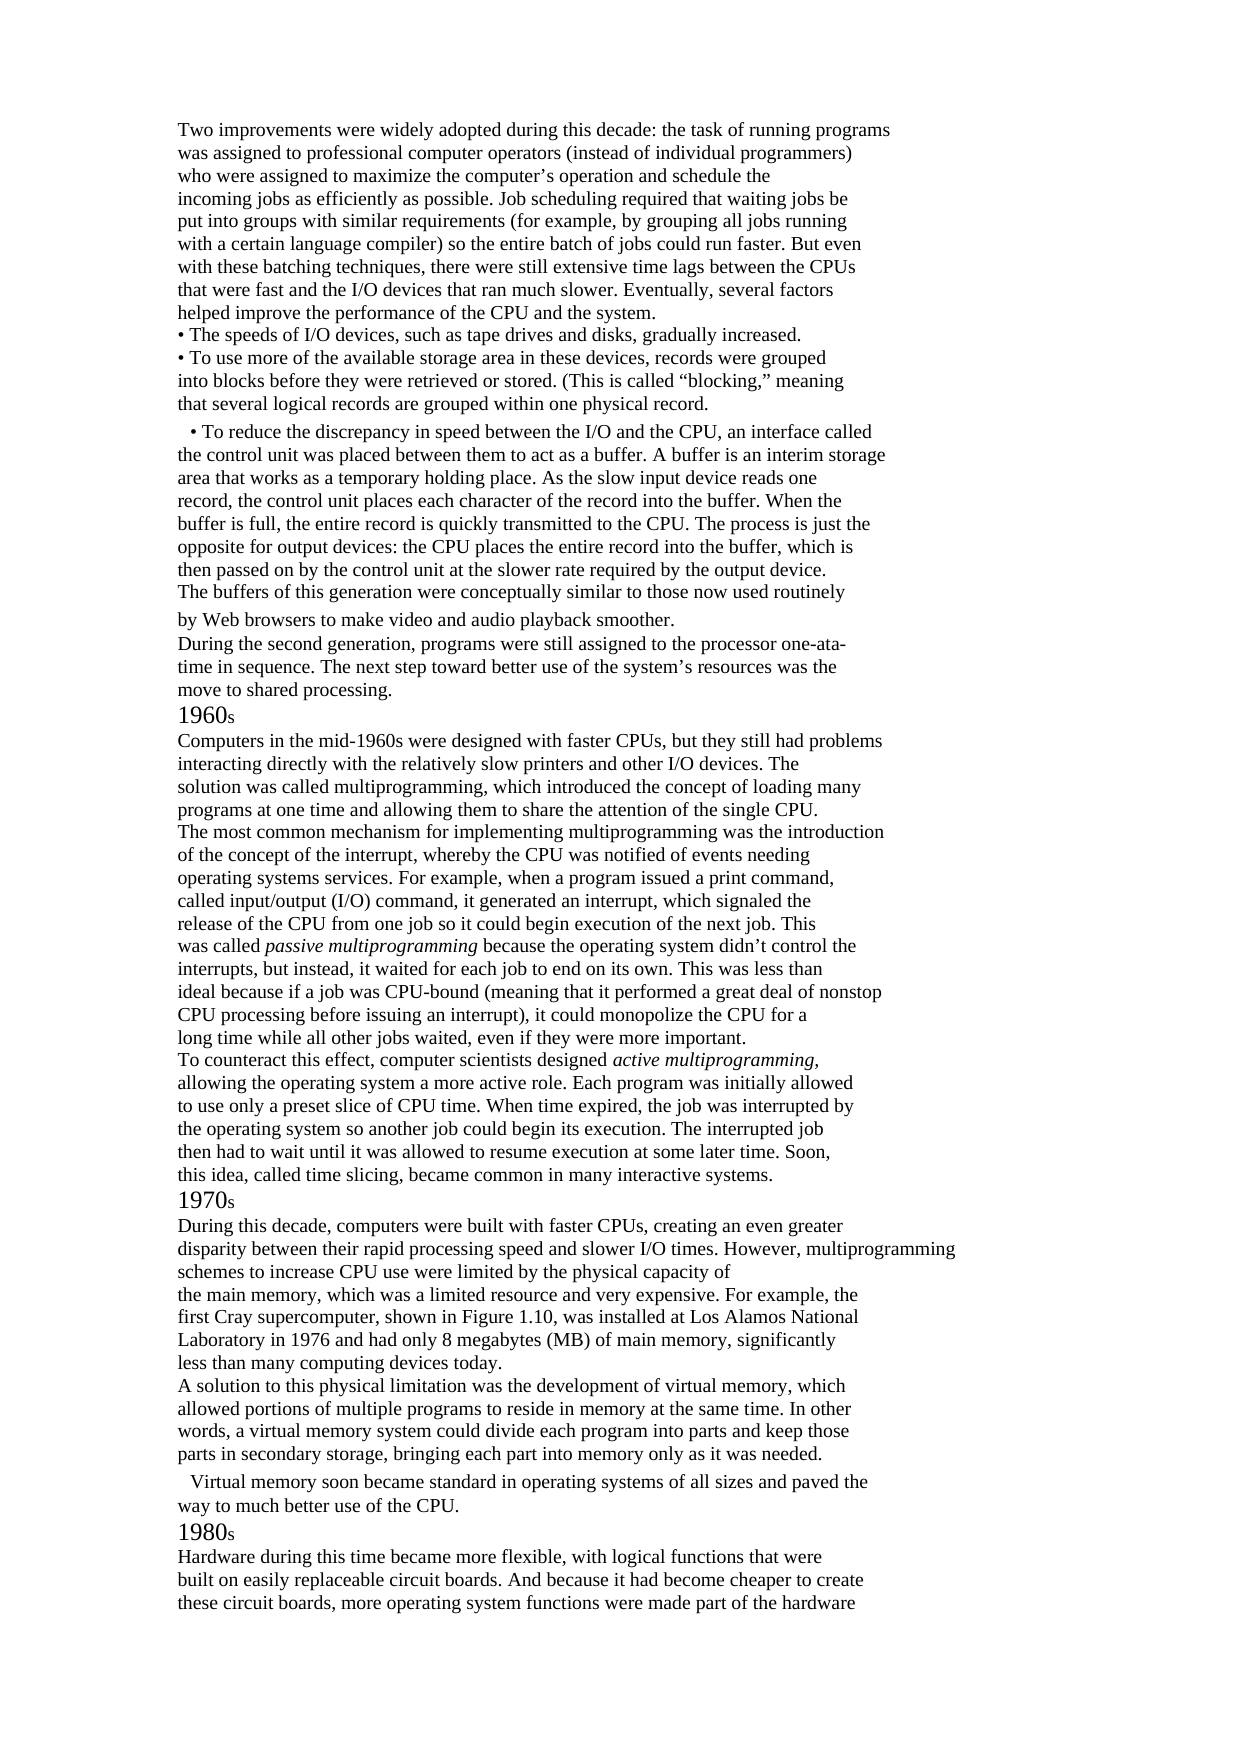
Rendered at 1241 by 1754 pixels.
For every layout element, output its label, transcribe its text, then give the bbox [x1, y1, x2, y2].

text buffer is full, the entire record is quickly transmitted to the CPU. The process is just the [177, 512, 1152, 535]
text was called passive multiprogramming because the operating system didn’t control the [177, 934, 1152, 957]
text ideal because if a job was CPU-bound (meaning that it performed a great deal of nonstop [177, 980, 1152, 1003]
text operating systems services. For example, when a program issued a print command, [177, 866, 1152, 889]
text During this decade, computers were built with faster CPUs, creating an even greater [177, 1214, 1152, 1237]
text who were assigned to maximize the computer’s operation and schedule the [177, 164, 1152, 187]
text programs at one time and allowing them to share the attention of the single CPU. [177, 797, 1152, 820]
text 1960s [177, 700, 1152, 729]
text solution was called multiprogramming, which introduced the concept of loading many [177, 775, 1152, 797]
text 1980s [177, 1517, 1152, 1545]
text way to much better use of the CPU. [177, 1494, 1152, 1517]
text The most common mechanism for implementing multiprogramming was the introduction [177, 820, 1152, 843]
text interrupts, but instead, it waited for each job to end on its own. This was less than [177, 957, 1152, 980]
text allowed portions of multiple programs to reside in memory at the same time. In other [177, 1397, 1152, 1419]
text into blocks before they were retrieved or stored. (This is called “blocking,” meaning [177, 369, 1152, 392]
text • To use more of the available storage area in these devices, records were grouped [177, 346, 1152, 369]
text allowing the operating system a more active role. Each program was initially allowed [177, 1071, 1152, 1094]
text these circuit boards, more operating system functions were made part of the hardware [177, 1591, 1152, 1614]
text Two improvements were widely adopted during this decade: the task of running programs [177, 118, 1152, 141]
text 1970s [177, 1185, 1152, 1214]
text that several logical records are grouped within one physical record. [177, 392, 1152, 415]
text interacting directly with the relatively slow printers and other I/O devices. The [177, 752, 1152, 775]
text the operating system so another job could begin its execution. The interrupted job [177, 1117, 1152, 1140]
text Computers in the mid-1960s were designed with faster CPUs, but they still had problems [177, 729, 1152, 752]
text the main memory, which was a limited resource and very expensive. For example, the [177, 1282, 1152, 1305]
text by Web browsers to make video and audio playback smoother.at [177, 603, 1152, 632]
text disparity between their rapid processing speed and slower I/O times. However, multiprogramming [177, 1237, 1152, 1260]
text then had to wait until it was allowed to resume execution at some later time. Soon, [177, 1140, 1152, 1162]
text with a certain language compiler) so the entire batch of jobs could run faster. But even [177, 232, 1152, 255]
text the control unit was placed between them to act as a buffer. A buffer is an interim storage [177, 443, 1152, 466]
text • The speeds of I/O devices, such as tape drives and disks, gradually increased. [177, 323, 1152, 346]
text first Cray supercomputer, shown in Figure 1.10, was installed at Los Alamos National [177, 1305, 1152, 1328]
text The buffers of this generation were conceptually similar to those now used routinely [177, 580, 1152, 603]
text opposite for output devices: the CPU places the entire record into the buffer, which is [177, 535, 1152, 557]
text record, the control unit places each character of the record into the buffer. When the [177, 489, 1152, 512]
text then passed on by the control unit at the slower rate required by the output device. [177, 557, 1152, 580]
text oVirtual memory soon became standard in operating systems of all sizes and paved the [177, 1465, 1152, 1494]
text was assigned to professional computer operators (instead of individual programmers) [177, 141, 1152, 164]
text of the concept of the interrupt, whereby the CPU was notified of events needing [177, 843, 1152, 866]
text that were fast and the I/O devices that ran much slower. Eventually, several factors [177, 278, 1152, 301]
text put into groups with similar requirements (for example, by grouping all jobs running [177, 209, 1152, 232]
text A solution to this physical limitation was the development of virtual memory, which [177, 1374, 1152, 1397]
text area that works as a temporary holding place. As the slow input device reads one [177, 466, 1152, 489]
text CPU processing before issuing an interrupt), it could monopolize the CPU for a [177, 1003, 1152, 1026]
text with these batching techniques, there were still extensive time lags between the CPUs [177, 255, 1152, 278]
text this idea, called time slicing, became common in many interactive systems. [177, 1162, 1152, 1185]
text To counteract this effect, computer scientists designed active multiprogramming, [177, 1048, 1152, 1071]
text move to shared processing. [177, 677, 1152, 700]
text incoming jobs as efficiently as possible. Job scheduling required that waiting jobs be [177, 187, 1152, 209]
text Hardware during this time became more flexible, with logical functions that were [177, 1545, 1152, 1568]
text long time while all other jobs waited, even if they were more important. [177, 1026, 1152, 1048]
text schemes to increase CPU use were limited by the physical capacity of [177, 1260, 1152, 1282]
text built on easily replaceable circuit boards. And because it had become cheaper to create [177, 1568, 1152, 1591]
text to use only a preset slice of CPU time. When time expired, the job was interrupted by [177, 1094, 1152, 1117]
text helped improve the performance of the CPU and the system. [177, 301, 1152, 323]
text words, a virtual memory system could divide each program into parts and keep those [177, 1419, 1152, 1442]
text During the second generation, programs were still assigned to the processor one-ata- [177, 632, 1152, 655]
text Laboratory in 1976 and had only 8 megabytes (MB) of main memory, significantly [177, 1328, 1152, 1351]
text u• To reduce the discrepancy in speed between the I/O and the CPU, an interface called [177, 415, 1152, 443]
text less than many computing devices today. [177, 1351, 1152, 1374]
text time in sequence. The next step toward better use of the system’s resources was the [177, 655, 1152, 677]
text release of the CPU from one job so it could begin execution of the next job. This [177, 912, 1152, 934]
text parts in secondary storage, bringing each part into memory only as it was needed. [177, 1442, 1152, 1465]
text called input/output (I/O) command, it generated an interrupt, which signaled the [177, 889, 1152, 912]
